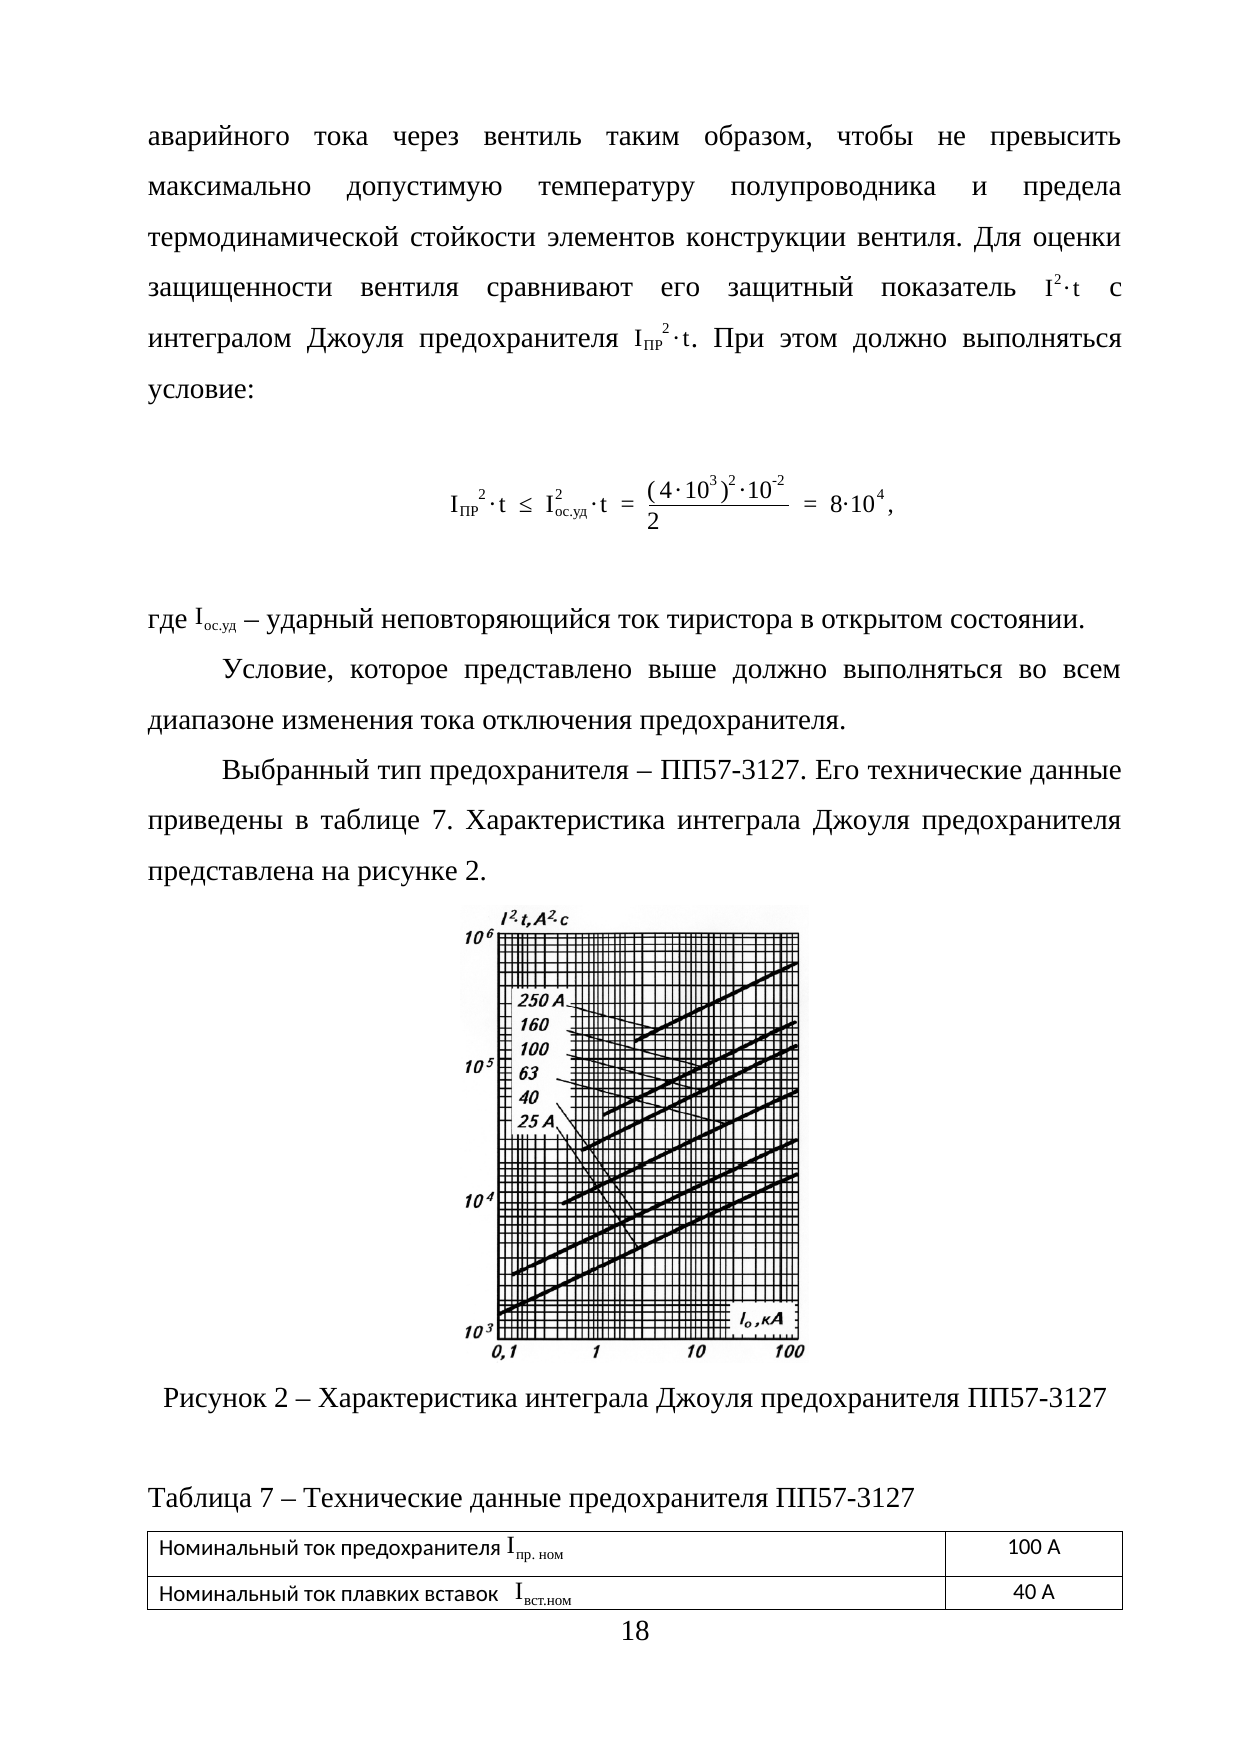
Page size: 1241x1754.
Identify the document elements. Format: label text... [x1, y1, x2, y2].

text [148, 118, 1122, 404]
picture [457, 903, 812, 1363]
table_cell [148, 1577, 945, 1609]
text где – ударный неповторяющийся ток тиристора в открытом состоянии. [148, 601, 1122, 635]
table_header Номинальный ток предохранителя [148, 1532, 945, 1576]
text Рисунок 2 – Характеристика интеграла Джоуля предохранителя ПП57-3127 [148, 1380, 1122, 1413]
text Выбранный тип предохранителя – ПП57-3127. Его технические данные приведены в таблице 7. Характеристика интеграла Джоуля предохранителя представлена на рисунке 2. [148, 752, 1122, 886]
table_cell 40 А [946, 1577, 1122, 1609]
table_header 100 А [946, 1532, 1122, 1576]
text Таблица 7 – Технические данные предохранителя ПП57-3127 [148, 1480, 1122, 1514]
text Условие, которое представлено выше должно выполняться во всем диапазоне изменения тока отключения предохранителя. [148, 652, 1122, 735]
